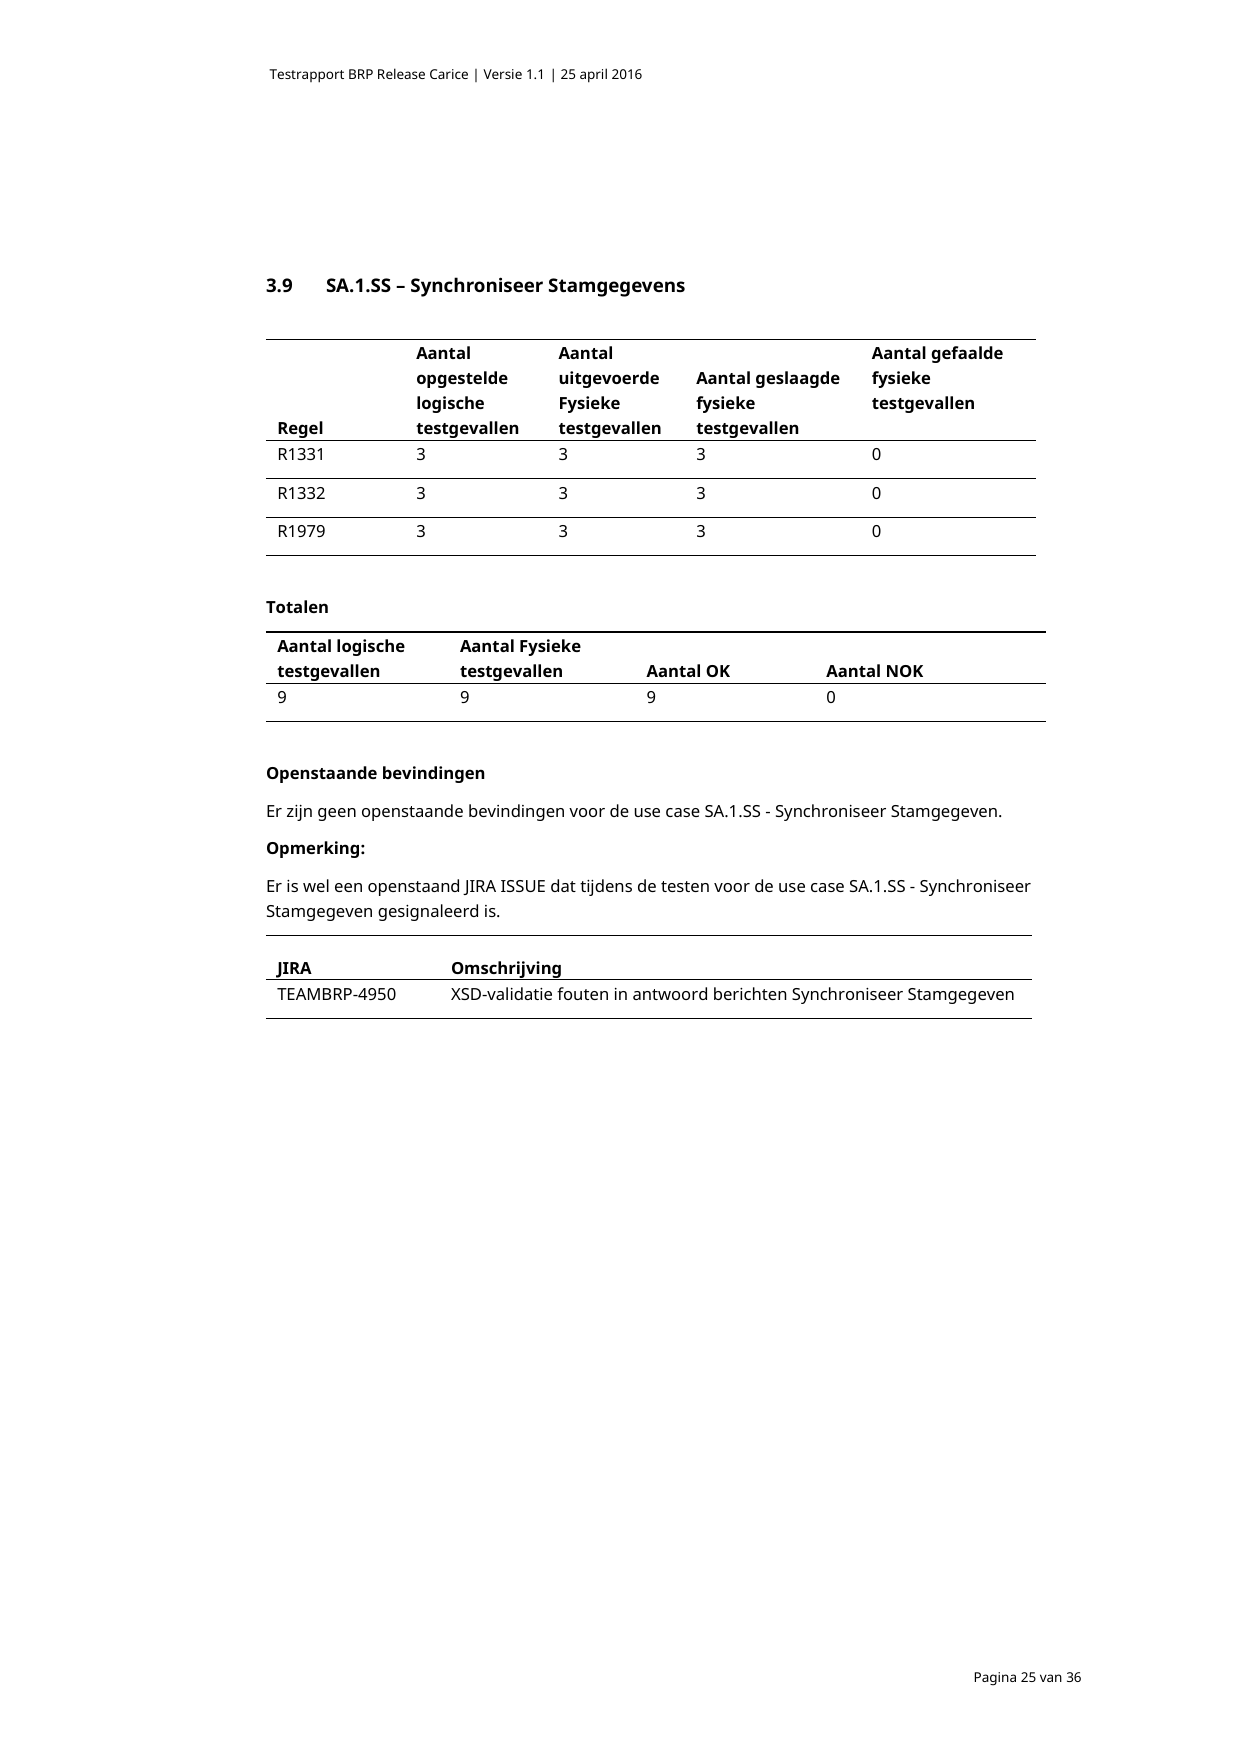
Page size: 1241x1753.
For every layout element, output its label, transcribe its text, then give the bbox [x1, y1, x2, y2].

table_cell 9 [635, 684, 815, 721]
table_cell 3 [685, 518, 860, 555]
text Er is wel een openstaand JIRA ISSUE dat tijdens de testen voor de use case SA.1.SS - Synchroniseer Stamgegeven gesignaleerd is. [266, 872, 1034, 922]
table_header Aantal opgestelde logische testgevallen [405, 340, 547, 440]
table_cell 3 [405, 441, 547, 478]
table_header Regel [266, 340, 405, 440]
table_cell 3 [685, 479, 860, 517]
table_header Aantal gefaalde fysieke testgevallen [860, 340, 1036, 440]
text Opmerking: [266, 834, 1034, 859]
table_cell 9 [449, 684, 635, 721]
table_header Aantal geslaagde fysieke testgevallen [685, 340, 860, 440]
table_cell 3 [405, 479, 547, 517]
table_header Aantal Fysieke testgevallen [449, 633, 635, 682]
table_cell 9 [266, 684, 448, 721]
table_cell 0 [860, 518, 1036, 555]
table_cell XSD-validatie fouten in antwoord berichten Synchroniseer Stamgegeven [440, 980, 1032, 1018]
table_header Aantal logische testgevallen [266, 633, 448, 682]
table_cell TEAMBRP-4950 [266, 980, 439, 1018]
table_cell R1331 [266, 441, 405, 478]
table_header Aantal uitgevoerde Fysieke testgevallen [547, 340, 685, 440]
table_header Aantal NOK [815, 633, 1046, 682]
table_cell 3 [547, 518, 685, 555]
table_cell R1979 [266, 518, 405, 555]
subtitle SA.1.SS – Synchroniseer Stamgegevens [266, 272, 1034, 297]
table_header Aantal OK [635, 633, 815, 682]
text Openstaande bevindingen [266, 759, 1034, 784]
table_cell 0 [815, 684, 1046, 721]
table_header JIRA [266, 936, 439, 979]
table_cell 3 [547, 479, 685, 517]
table_cell R1332 [266, 479, 405, 517]
table_cell 0 [860, 441, 1036, 478]
table_header Omschrijving [440, 936, 1032, 979]
table_cell 0 [860, 479, 1036, 517]
table_cell 3 [405, 518, 547, 555]
text Totalen [266, 594, 1034, 619]
text Er zijn geen openstaande bevindingen voor de use case SA.1.SS - Synchroniseer Stamgegeven. [266, 797, 1034, 822]
table_cell 3 [685, 441, 860, 478]
table_cell 3 [547, 441, 685, 478]
